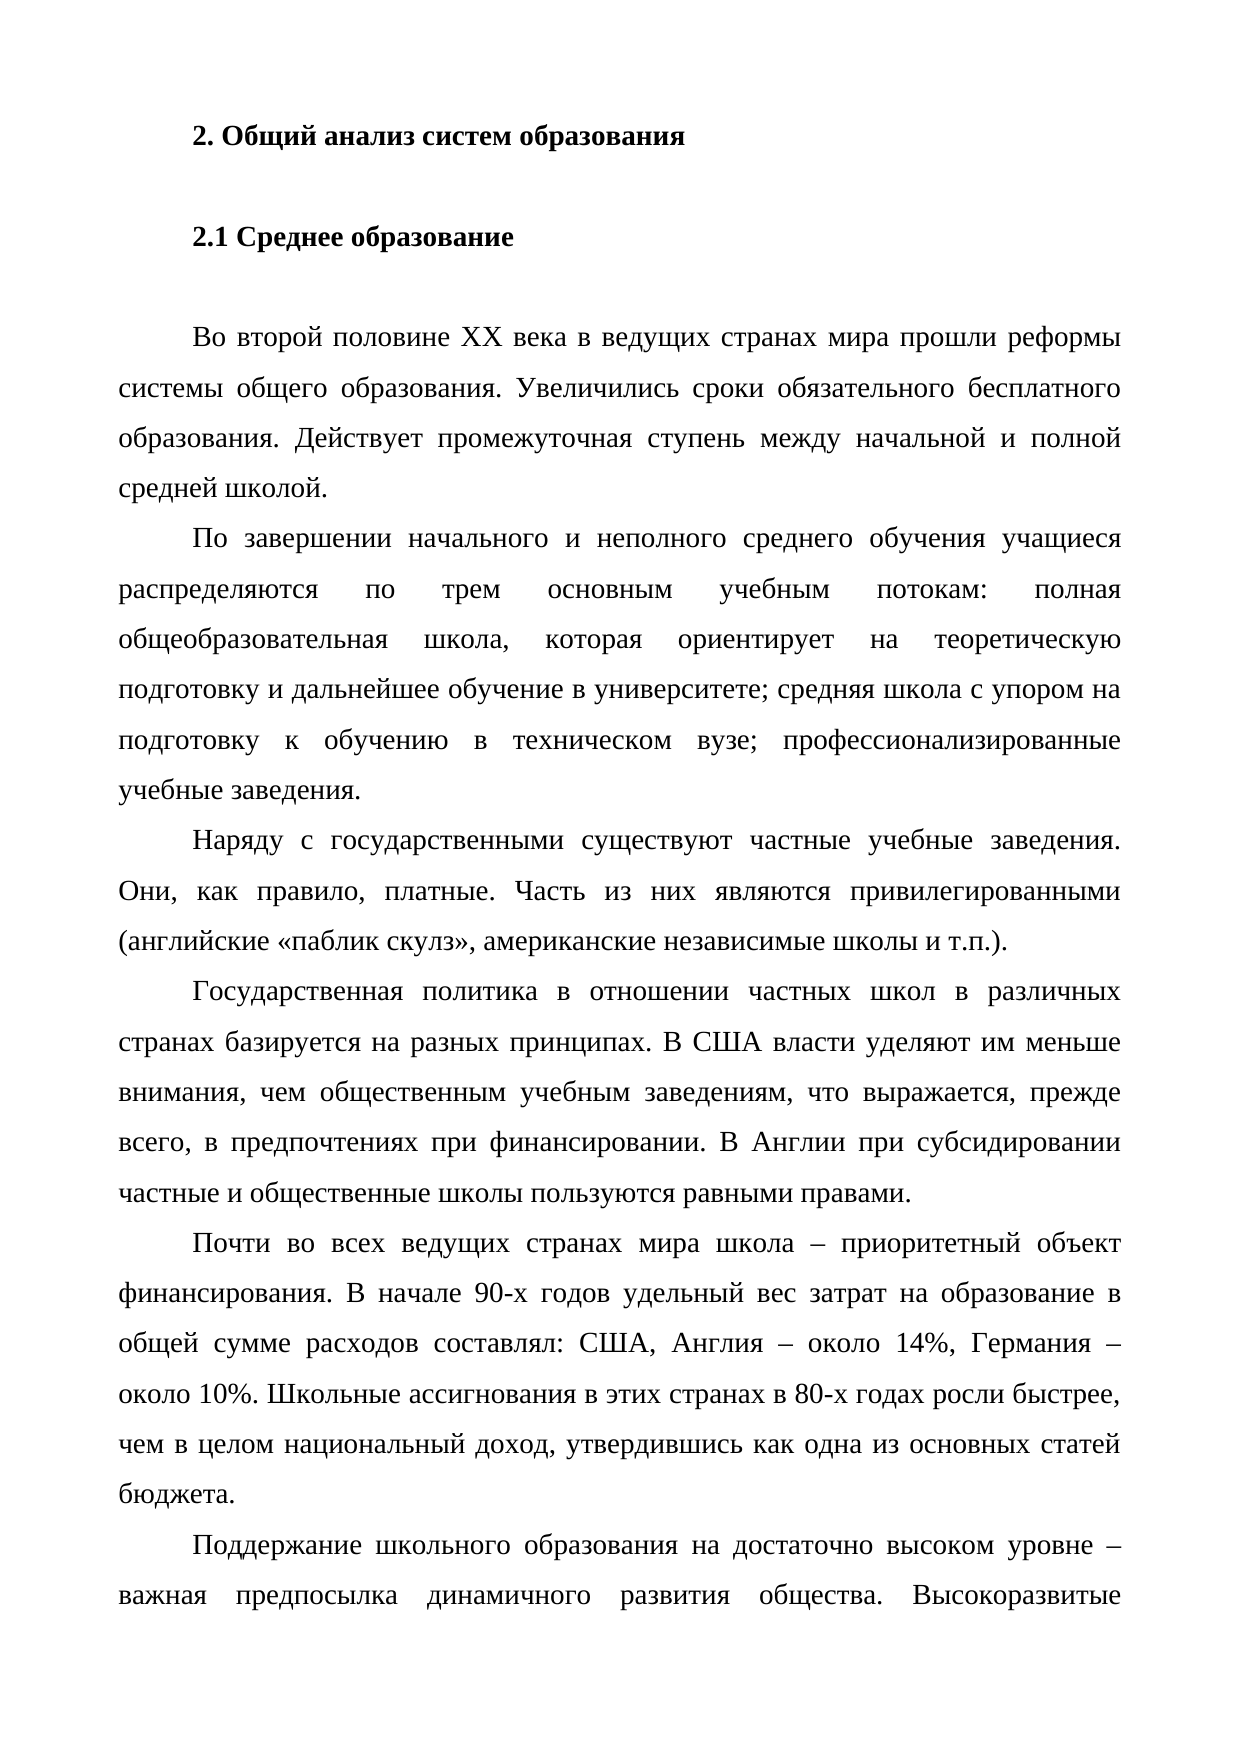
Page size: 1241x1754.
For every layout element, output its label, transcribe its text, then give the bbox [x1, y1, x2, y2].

text Во второй половине ХХ века в ведущих странах мира прошли реформы системы общего образования. Увеличились сроки обязательного бесплатного образования. Действует промежуточная ступень между начальной и полной средней школой. [118, 319, 1122, 504]
text Почти во всех ведущих странах мира школа – приоритетный объект финансирования. В начале 90-х годов удельный вес затрат на образование в общей сумме расходов составлял: США, Англия – около 14%, Германия – около 10%. Школьные ассигнования в этих странах в 80-х годах росли быстрее, чем в целом национальный доход, утвердившись как одна из основных статей бюджета. [118, 1225, 1122, 1510]
text 2.1 Среднее образование [118, 219, 1122, 252]
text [118, 1527, 1122, 1611]
text 2. Общий анализ систем образования [118, 118, 1122, 152]
text По завершении начального и неполного среднего обучения учащиеся распределяются по трем основным учебным потокам: полная общеобразовательная школа, которая ориентирует на теоретическую подготовку и дальнейшее обучение в университете; средняя школа c упором на подготовку к обучению в техническом вузе; профессионализированные учебные заведения. [118, 521, 1122, 806]
text Государственная политика в отношении частных школ в различных странах базируется на разных принципах. B США власти уделяют им меньше внимания, чем общественным учебным заведениям, что выражается, прежде всего, в предпочтениях при финансировании. В Англии при субсидировании частные и общественные школы пользуются равными правами. [118, 973, 1122, 1208]
text Наряду c государственными существуют частные учебные заведения. Они, как правило, платные. Часть из них являются привилегированными (английские «паблик скулз», американские независимые школы и т.п.). [118, 822, 1122, 957]
